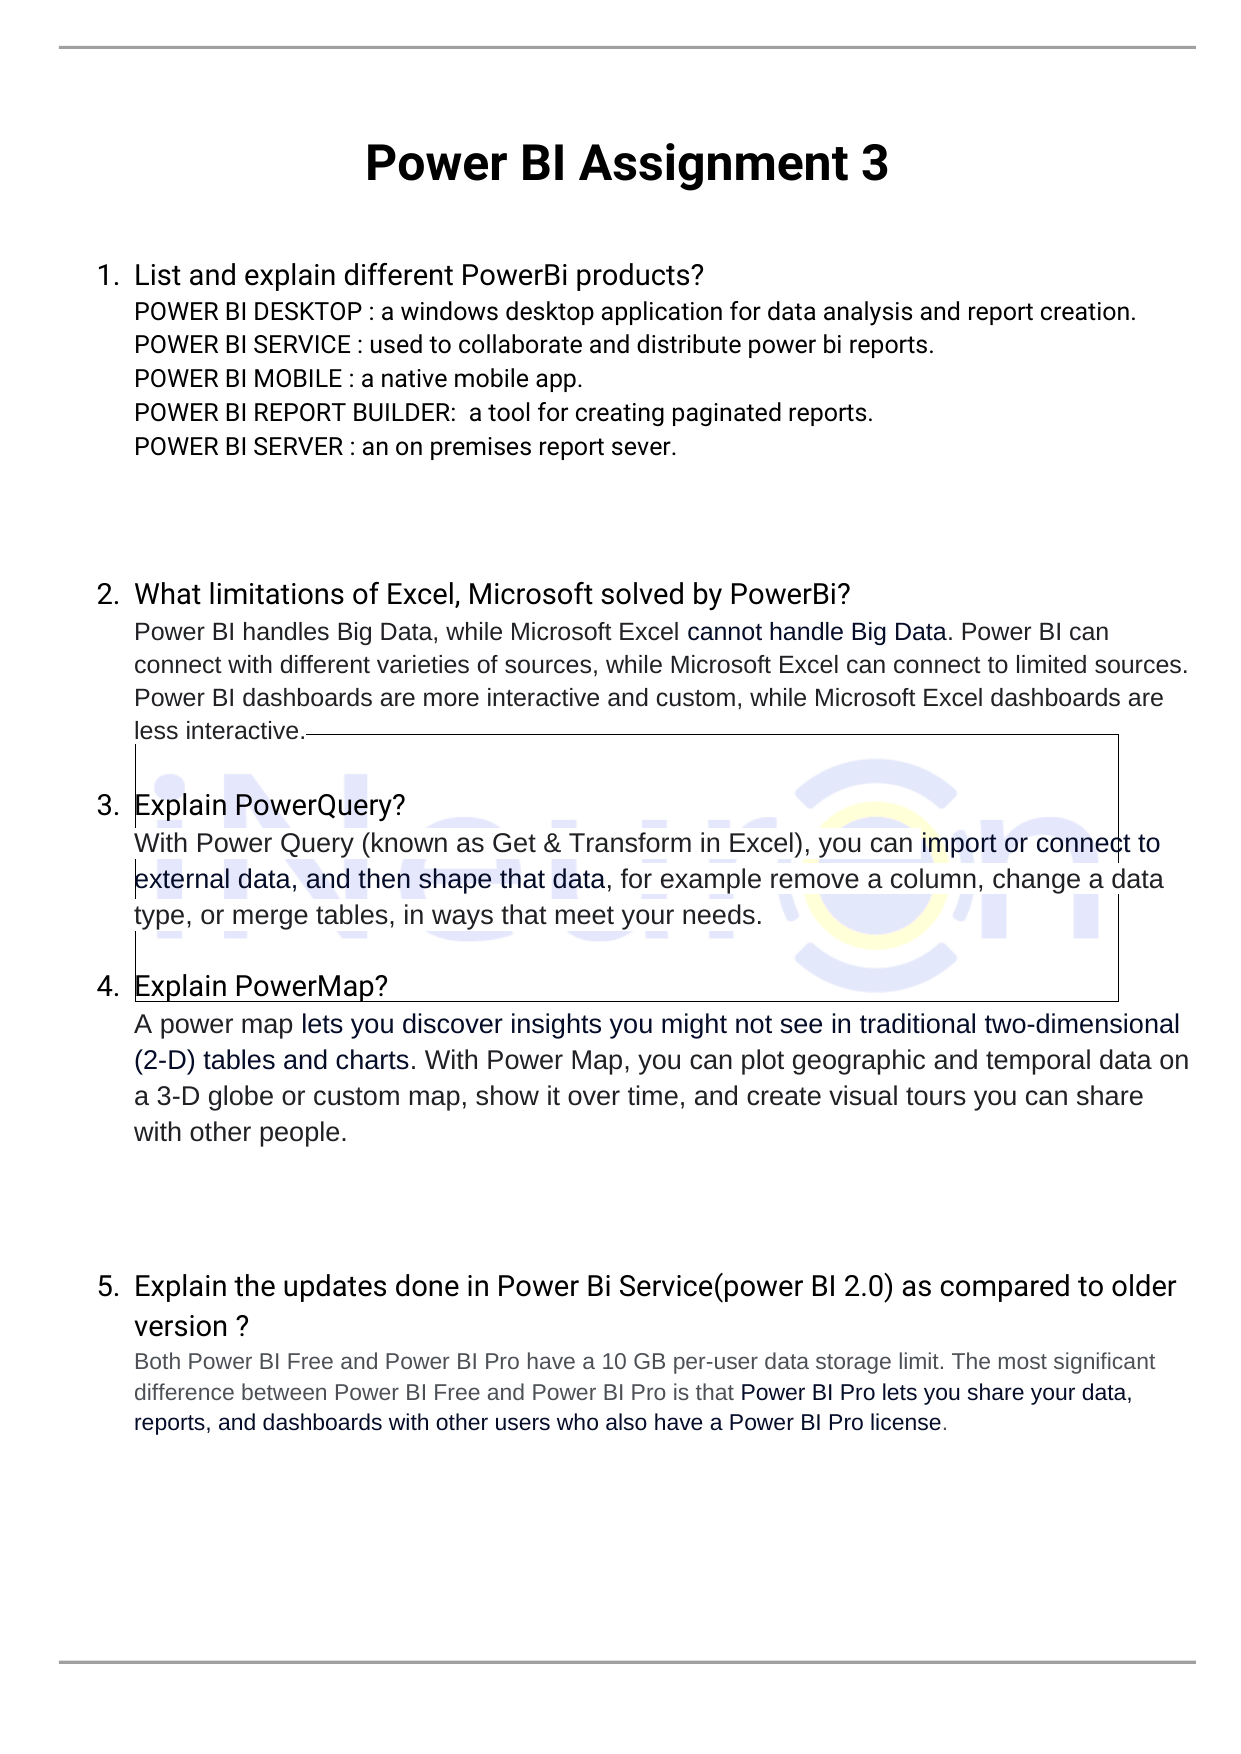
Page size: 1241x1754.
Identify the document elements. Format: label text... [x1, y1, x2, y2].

text Power BI Assignment 3 [59, 134, 1196, 193]
text Power BI handles Big Data, while Microsoft Excel cannot handle Big Data. Power BI can connect with different varieties of sources, while Microsoft Excel can connect to limited sources. Power BI dashboards are more interactive and custom, while Microsoft Excel dashboards are less interactive. [134, 617, 1196, 744]
text POWER BI MOBILE : a native mobile app. [134, 364, 1196, 394]
list Explain PowerMap? [96, 969, 1196, 1003]
list Explain PowerQuery? [96, 788, 1196, 822]
text POWER BI DESKTOP : a windows desktop application for data analysis and report creation. [134, 297, 1196, 326]
text A power map lets you discover insights you might not see in traditional two-dimensional (2-D) tables and charts. With Power Map, you can plot geographic and temporal data on a 3-D globe or custom map, show it over time, and create visual tours you can share with other people. [134, 1008, 1196, 1147]
text Both Power BI Free and Power BI Pro have a 10 GB per-user data storage limit. The most significant difference between Power BI Free and Power BI Pro is that Power BI Pro lets you share your data, reports, and dashboards with other users who also have a Power BI Pro license. [134, 1348, 1196, 1435]
text POWER BI REPORT BUILDER: a tool for creating paginated reports. [134, 398, 1196, 427]
text With Power Query (known as Get & Transform in Excel), you can import or connect to external data, and then shape that data, for example remove a column, change a data type, or merge tables, in ways that meet your needs. [134, 827, 1196, 931]
list Explain the updates done in Power Bi Service(power BI 2.0) as compared to older version ? [96, 1270, 1196, 1343]
list What limitations of Excel, Microsoft solved by PowerBi? [96, 577, 1196, 612]
text POWER BI SERVER : an on premises report sever. [134, 432, 1196, 461]
list List and explain different PowerBi products? [96, 258, 1196, 292]
text POWER BI SERVICE : used to collaborate and distribute power bi reports. [134, 331, 1196, 360]
